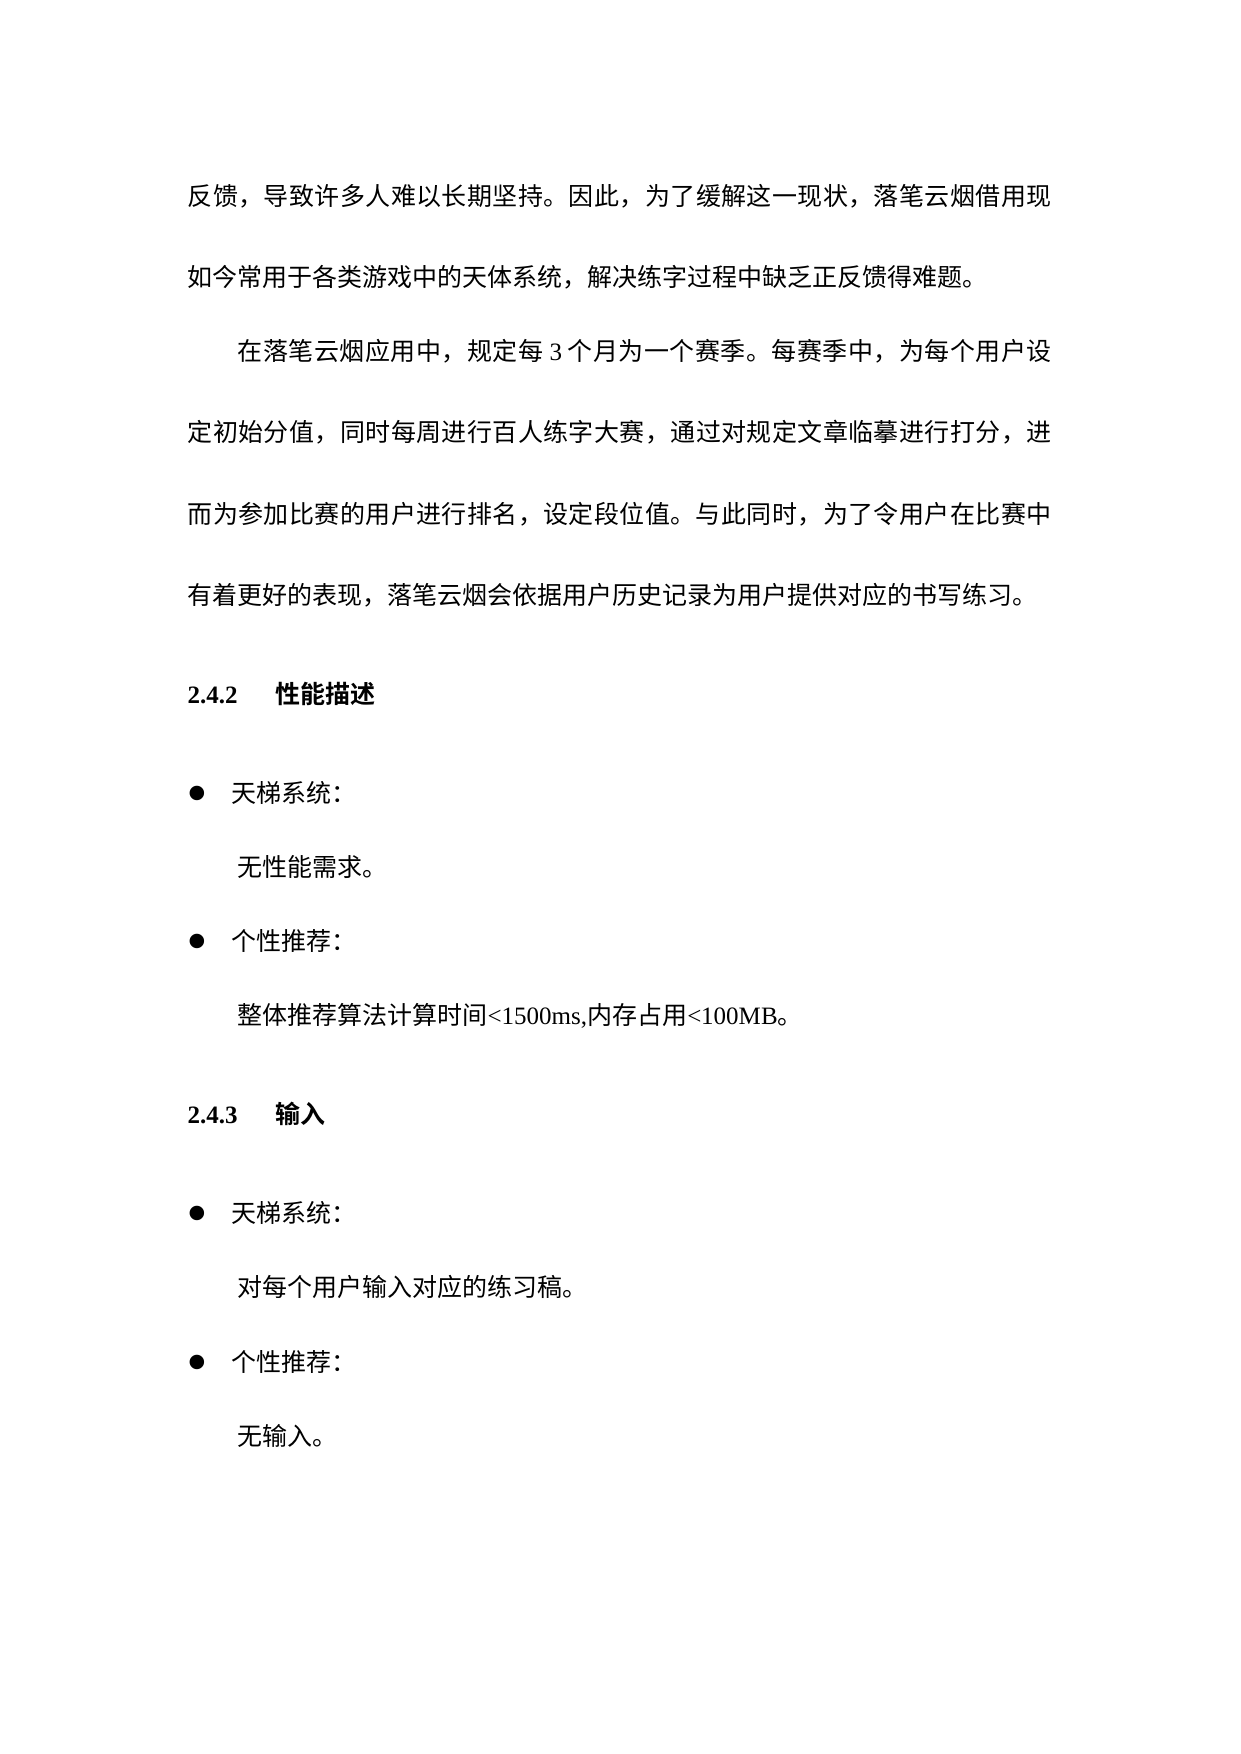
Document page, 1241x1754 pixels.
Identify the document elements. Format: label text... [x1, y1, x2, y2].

text 整体推荐算法计算时间<1500ms,内存占用<100MB。 [187, 981, 1053, 1046]
list 个性推荐： [187, 907, 1053, 972]
list 天梯系统： [187, 759, 1053, 824]
list 输入 [187, 1080, 1053, 1145]
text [187, 162, 1053, 308]
list 性能描述 [187, 660, 1053, 725]
text 无输入。 [187, 1402, 1053, 1467]
list 天梯系统： [187, 1179, 1053, 1244]
text 无性能需求。 [187, 833, 1053, 898]
text 对每个用户输入对应的练习稿。 [187, 1253, 1053, 1318]
list 个性推荐： [187, 1328, 1053, 1393]
text 在落笔云烟应用中，规定每3个月为一个赛季。每赛季中，为每个用户设定初始分值，同时每周进行百人练字大赛，通过对规定文章临摹进行打分，进而为参加比赛的用户进行排名，设定段位值。与此同时，为了令用户在比赛中有着更好的表现，落笔云烟会依据用户历史记录为用户提供对应的书写练习。 [187, 317, 1053, 626]
